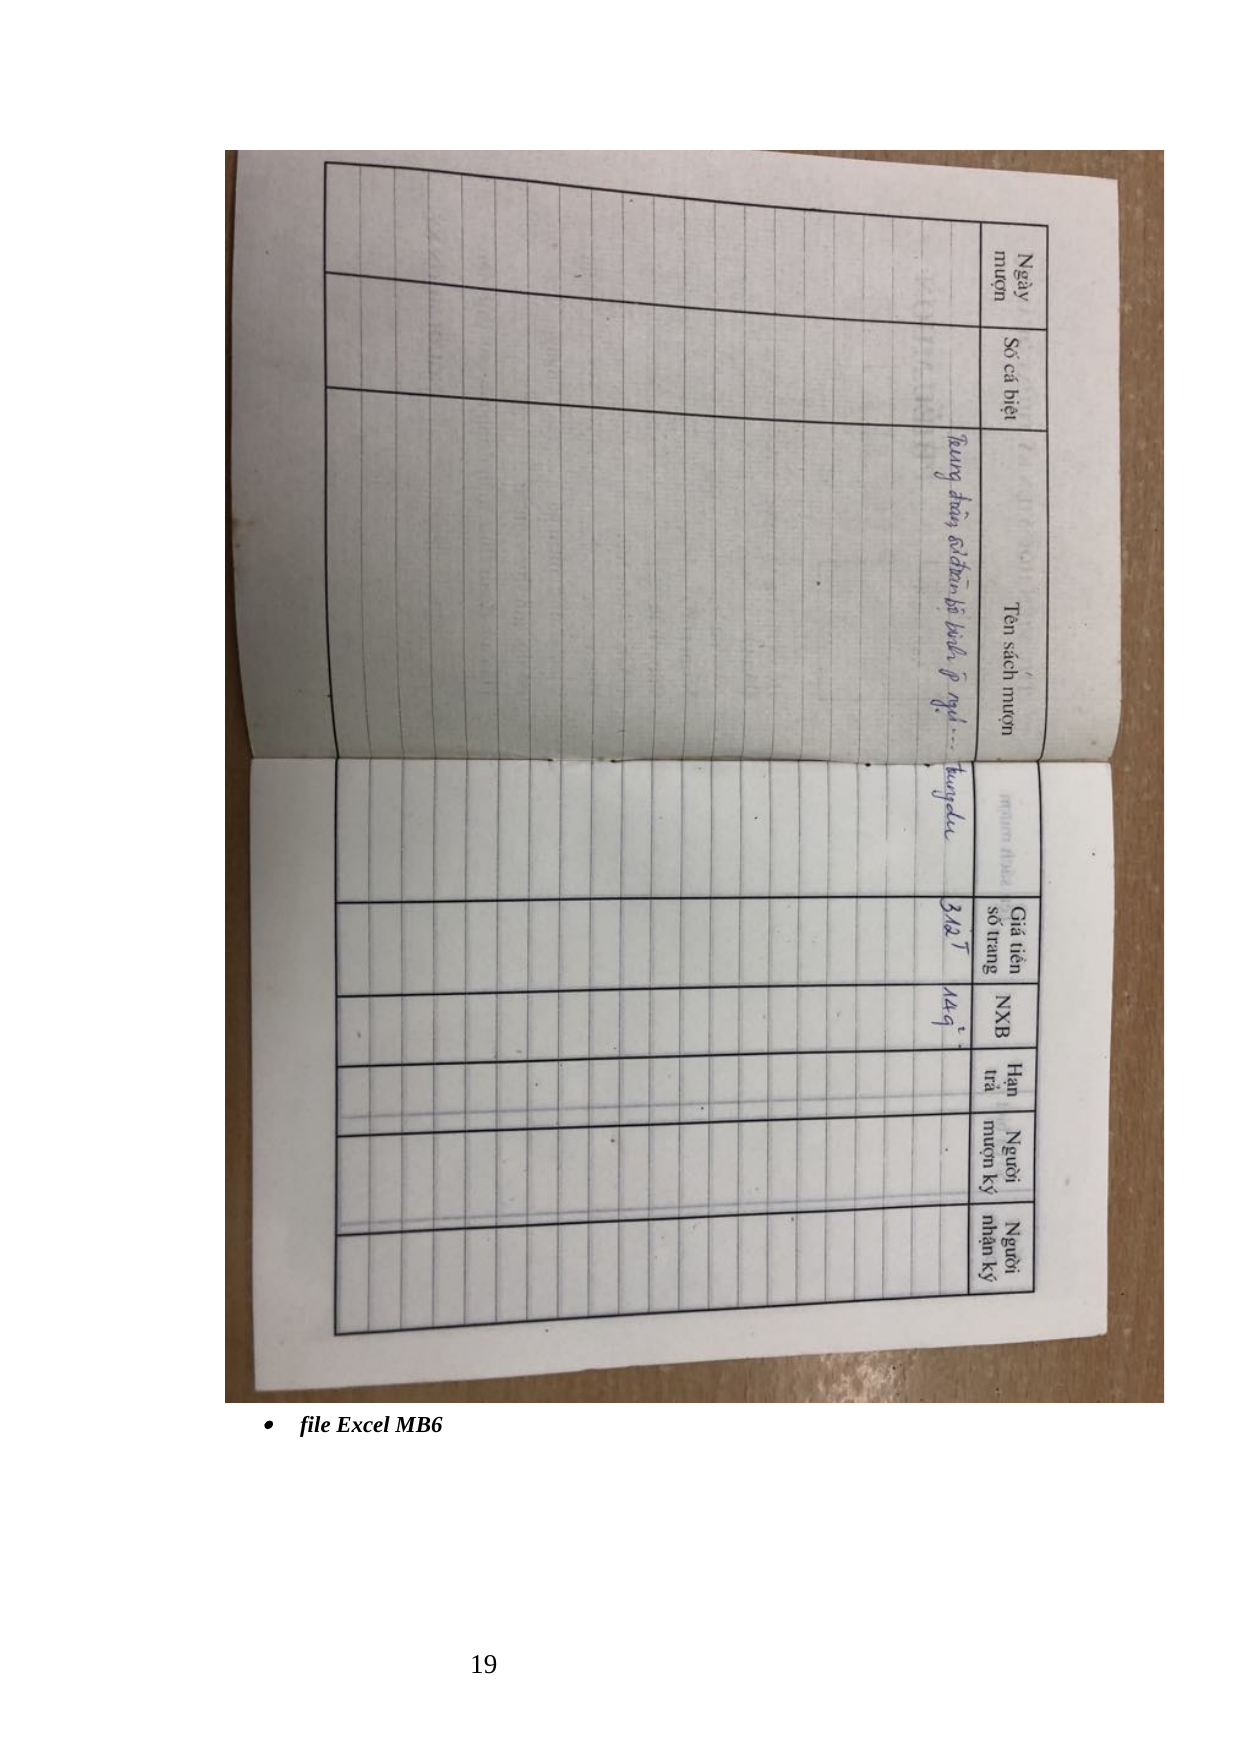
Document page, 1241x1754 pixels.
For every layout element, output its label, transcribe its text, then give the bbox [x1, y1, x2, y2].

picture [225, 150, 1165, 1403]
list file Excel MB6 [262, 1411, 1090, 1438]
